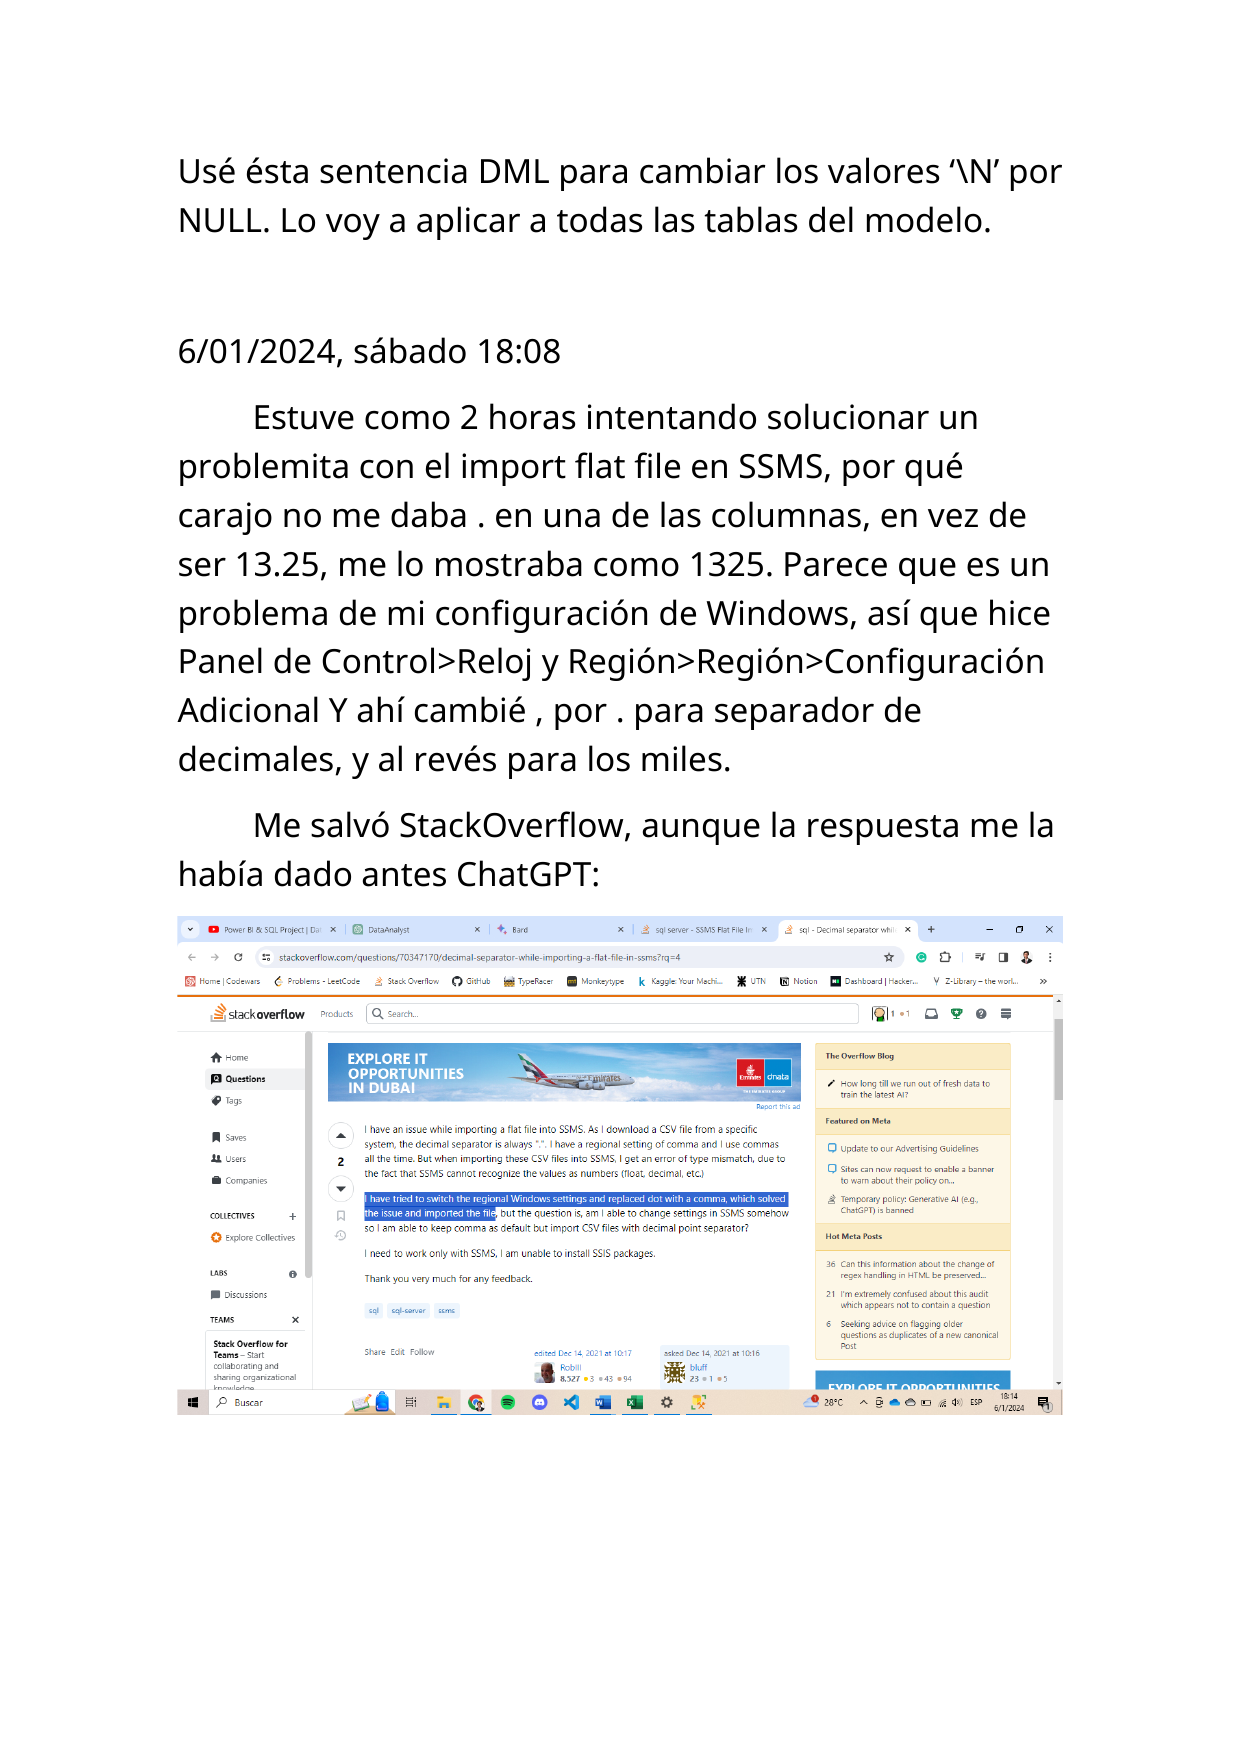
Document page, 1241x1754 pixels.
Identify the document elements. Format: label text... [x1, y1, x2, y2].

text Me salvó StackOverflow, aunque la respuesta me la había dado antes ChatGPT: [177, 802, 1063, 896]
text 6/01/2024, sábado 18:08 [177, 328, 1063, 373]
text Estuve como 2 horas intentando solucionar un problemita con el import flat file en SSMS, por qué carajo no me daba . en una de las columnas, en vez de ser 13.25, me lo mostraba como 1325. Parece que es un problema de mi configuración de Windows, así que hice Panel de Control>Reloj y Región>Región>Configuración Adicional Y ahí cambié , por . para separador de decimales, y al revés para los miles. [177, 393, 1063, 782]
picture [177, 916, 1063, 1415]
text Usé ésta sentencia DML para cambiar los valores ‘\N’ por NULL. Lo voy a aplicar a todas las tablas del modelo. [177, 148, 1063, 242]
